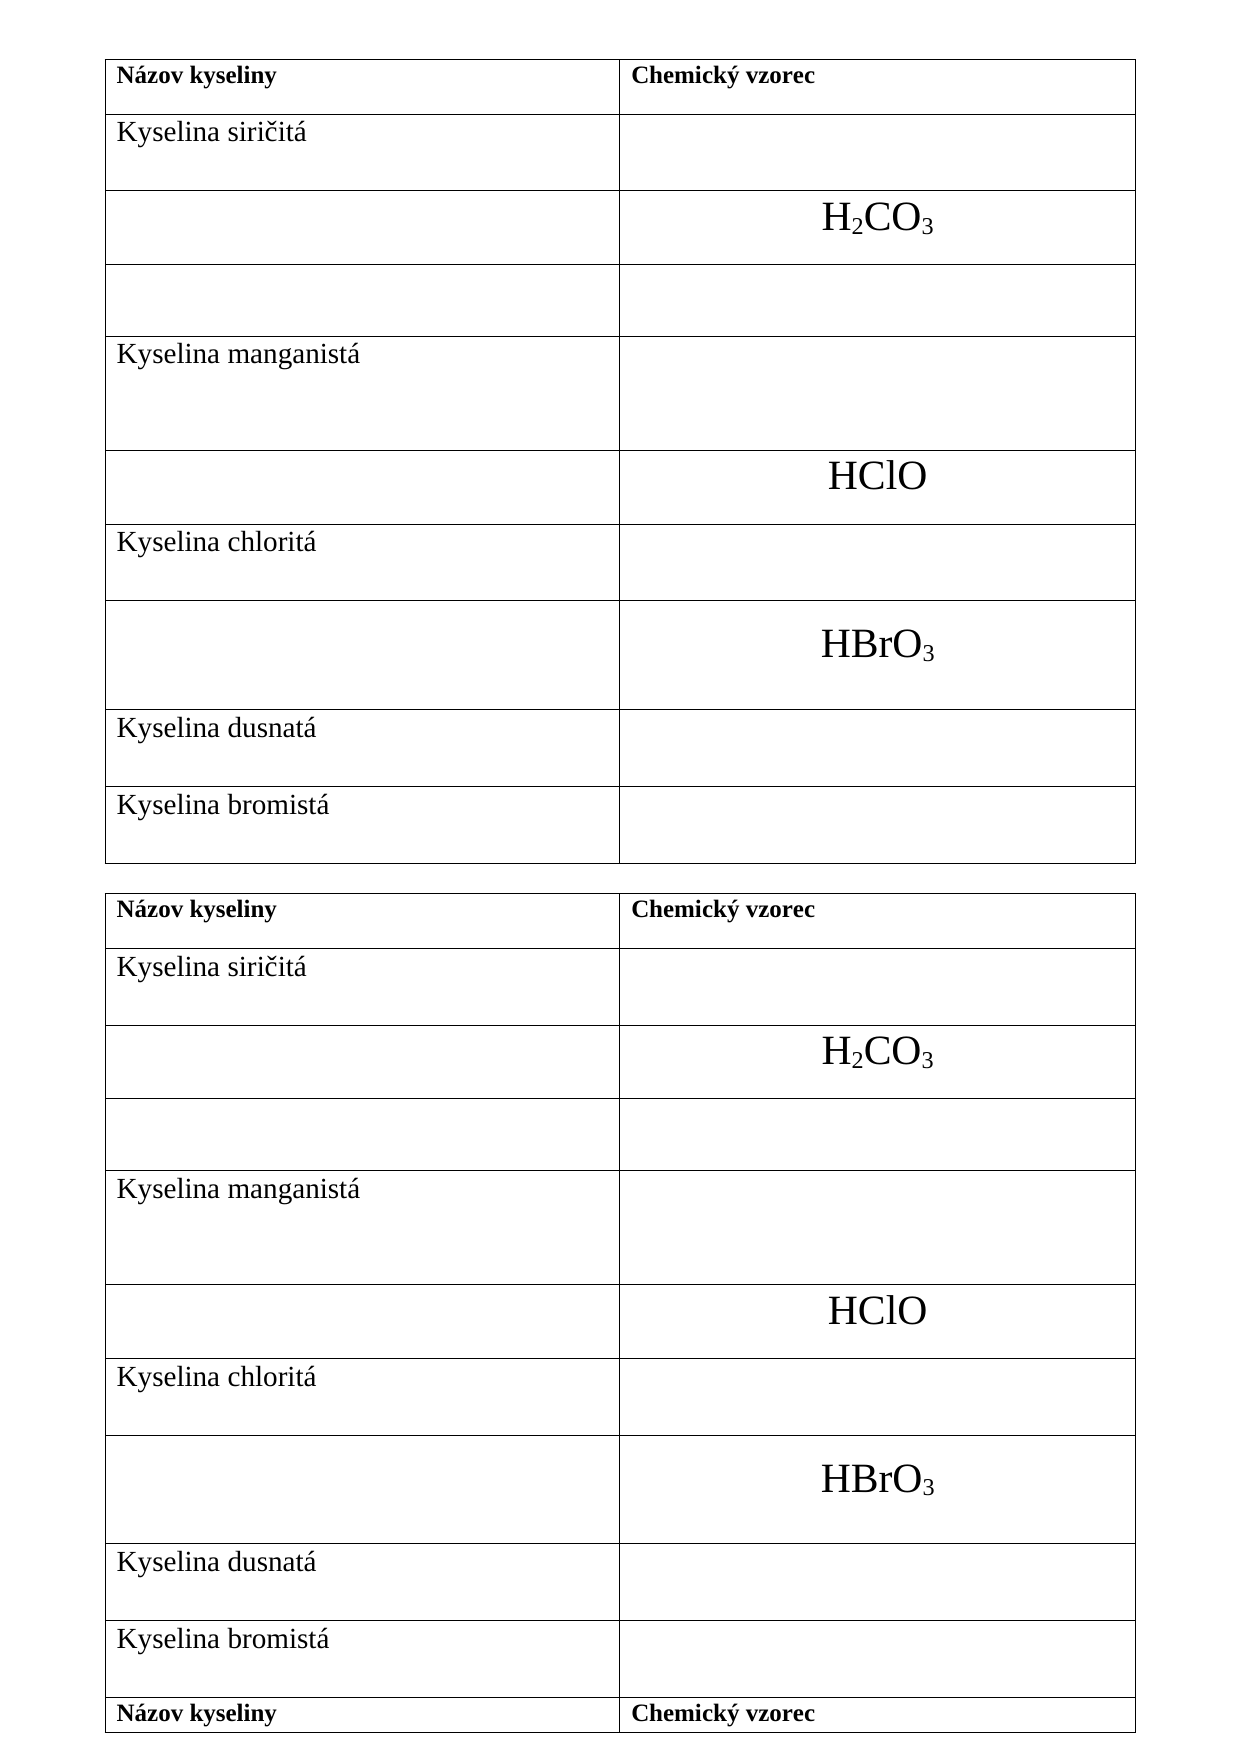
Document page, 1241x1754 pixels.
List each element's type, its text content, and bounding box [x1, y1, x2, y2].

table_cell [620, 1544, 1135, 1620]
table_cell [620, 787, 1135, 863]
table_cell [106, 1436, 619, 1543]
table_cell [620, 525, 1135, 600]
table_cell H2CO3 [620, 1026, 1135, 1098]
table_cell [620, 710, 1135, 786]
table_cell Kyselina chloritá [106, 525, 619, 600]
table_cell [620, 1171, 1135, 1284]
table_cell Kyselina dusnatá [106, 710, 619, 786]
table_cell HBrO3 [620, 601, 1135, 709]
table_cell [106, 451, 619, 523]
table_cell HClO [620, 1285, 1135, 1358]
table_cell Kyselina manganistá [106, 337, 619, 450]
table_cell [106, 191, 619, 264]
table_cell Kyselina bromistá [106, 1621, 619, 1697]
table_cell [106, 601, 619, 709]
table_header Názov kyseliny [106, 894, 619, 948]
table_cell [620, 337, 1135, 450]
table_header Názov kyseliny [106, 60, 619, 113]
table_cell [106, 1285, 619, 1358]
table_cell Chemický vzorec [620, 1698, 1135, 1732]
table_cell Názov kyseliny [106, 1698, 619, 1732]
table_header Chemický vzorec [620, 894, 1135, 948]
table_cell [620, 1359, 1135, 1434]
table_cell HBrO3 [620, 1436, 1135, 1543]
table_cell Kyselina siričitá [106, 949, 619, 1025]
table_cell Kyselina chloritá [106, 1359, 619, 1434]
table_cell [620, 949, 1135, 1025]
table_cell Kyselina bromistá [106, 787, 619, 863]
table_cell [620, 1099, 1135, 1170]
table_cell Kyselina siričitá [106, 115, 619, 190]
table_header Chemický vzorec [620, 60, 1135, 113]
table_cell HClO [620, 451, 1135, 523]
table_cell [106, 1099, 619, 1170]
table_cell [620, 265, 1135, 336]
table_cell [620, 1621, 1135, 1697]
table_cell [620, 115, 1135, 190]
table_cell [106, 265, 619, 336]
table_cell H2CO3 [620, 191, 1135, 264]
table_cell [106, 1026, 619, 1098]
table_cell Kyselina manganistá [106, 1171, 619, 1284]
table_cell Kyselina dusnatá [106, 1544, 619, 1620]
